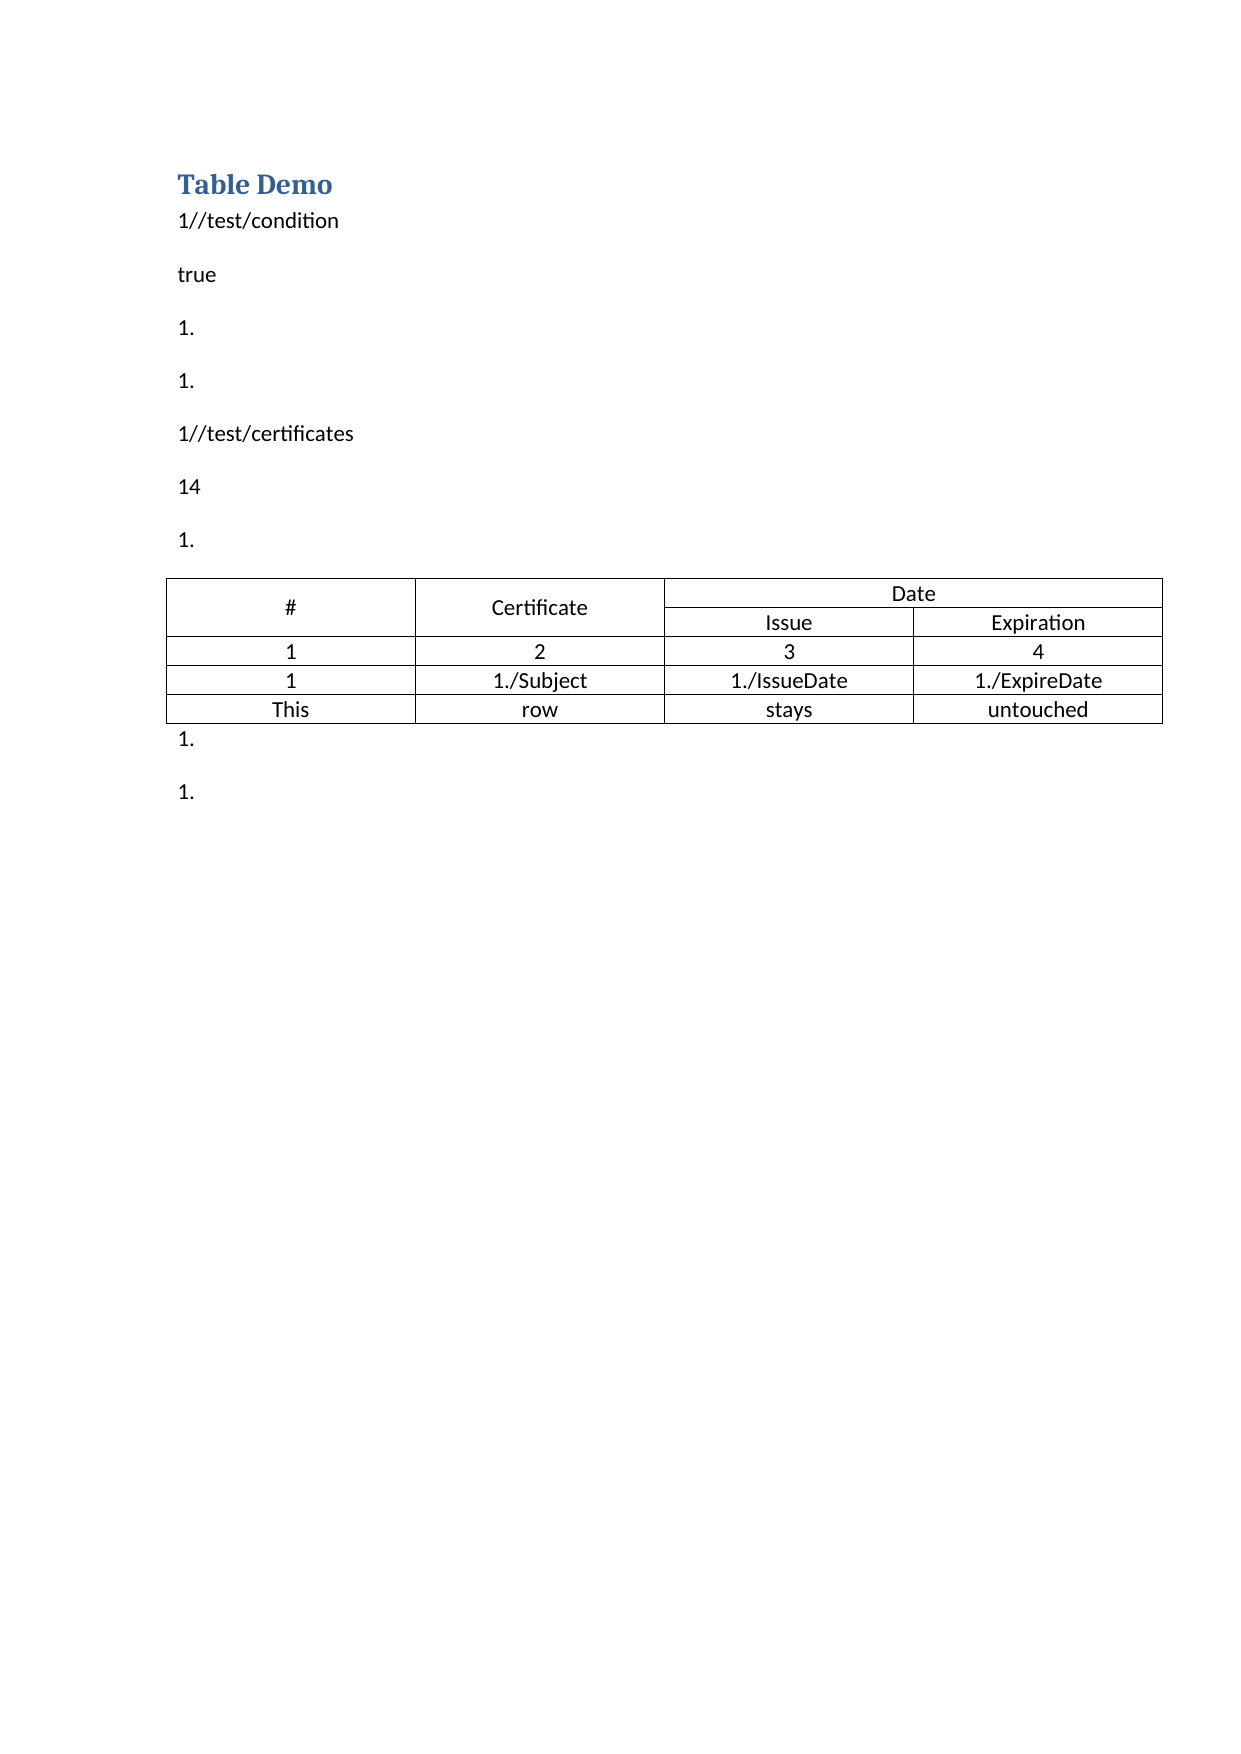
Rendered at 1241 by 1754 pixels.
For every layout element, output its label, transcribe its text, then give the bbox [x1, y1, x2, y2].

table_cell Issue [665, 608, 913, 636]
table_cell 1 [914, 666, 1162, 694]
table_cell 2 [416, 637, 664, 665]
table_header # [167, 579, 415, 636]
table_cell row [416, 695, 664, 723]
table_cell 3 [665, 637, 913, 665]
table_header Date [665, 579, 1162, 607]
text 1 [177, 313, 1152, 341]
table_cell 1 [665, 666, 913, 694]
table_header Certificate [416, 579, 664, 636]
text 1 [177, 777, 1152, 805]
text 1 [177, 724, 1152, 752]
table_cell untouched [914, 695, 1162, 723]
subtitle Table Demo [177, 168, 1152, 202]
text true [177, 260, 1152, 288]
text 1 [177, 472, 1152, 500]
text 1 [177, 525, 1152, 553]
table_cell stays [665, 695, 913, 723]
table_cell This [167, 695, 415, 723]
table_cell 4 [914, 637, 1162, 665]
table_cell 1 [167, 637, 415, 665]
table_cell 1 [416, 666, 664, 694]
text 1 [177, 419, 1152, 447]
text 1 [177, 207, 1152, 235]
text 1 [177, 366, 1152, 394]
table_cell Expiration [914, 608, 1162, 636]
table_cell 1 [167, 666, 415, 694]
